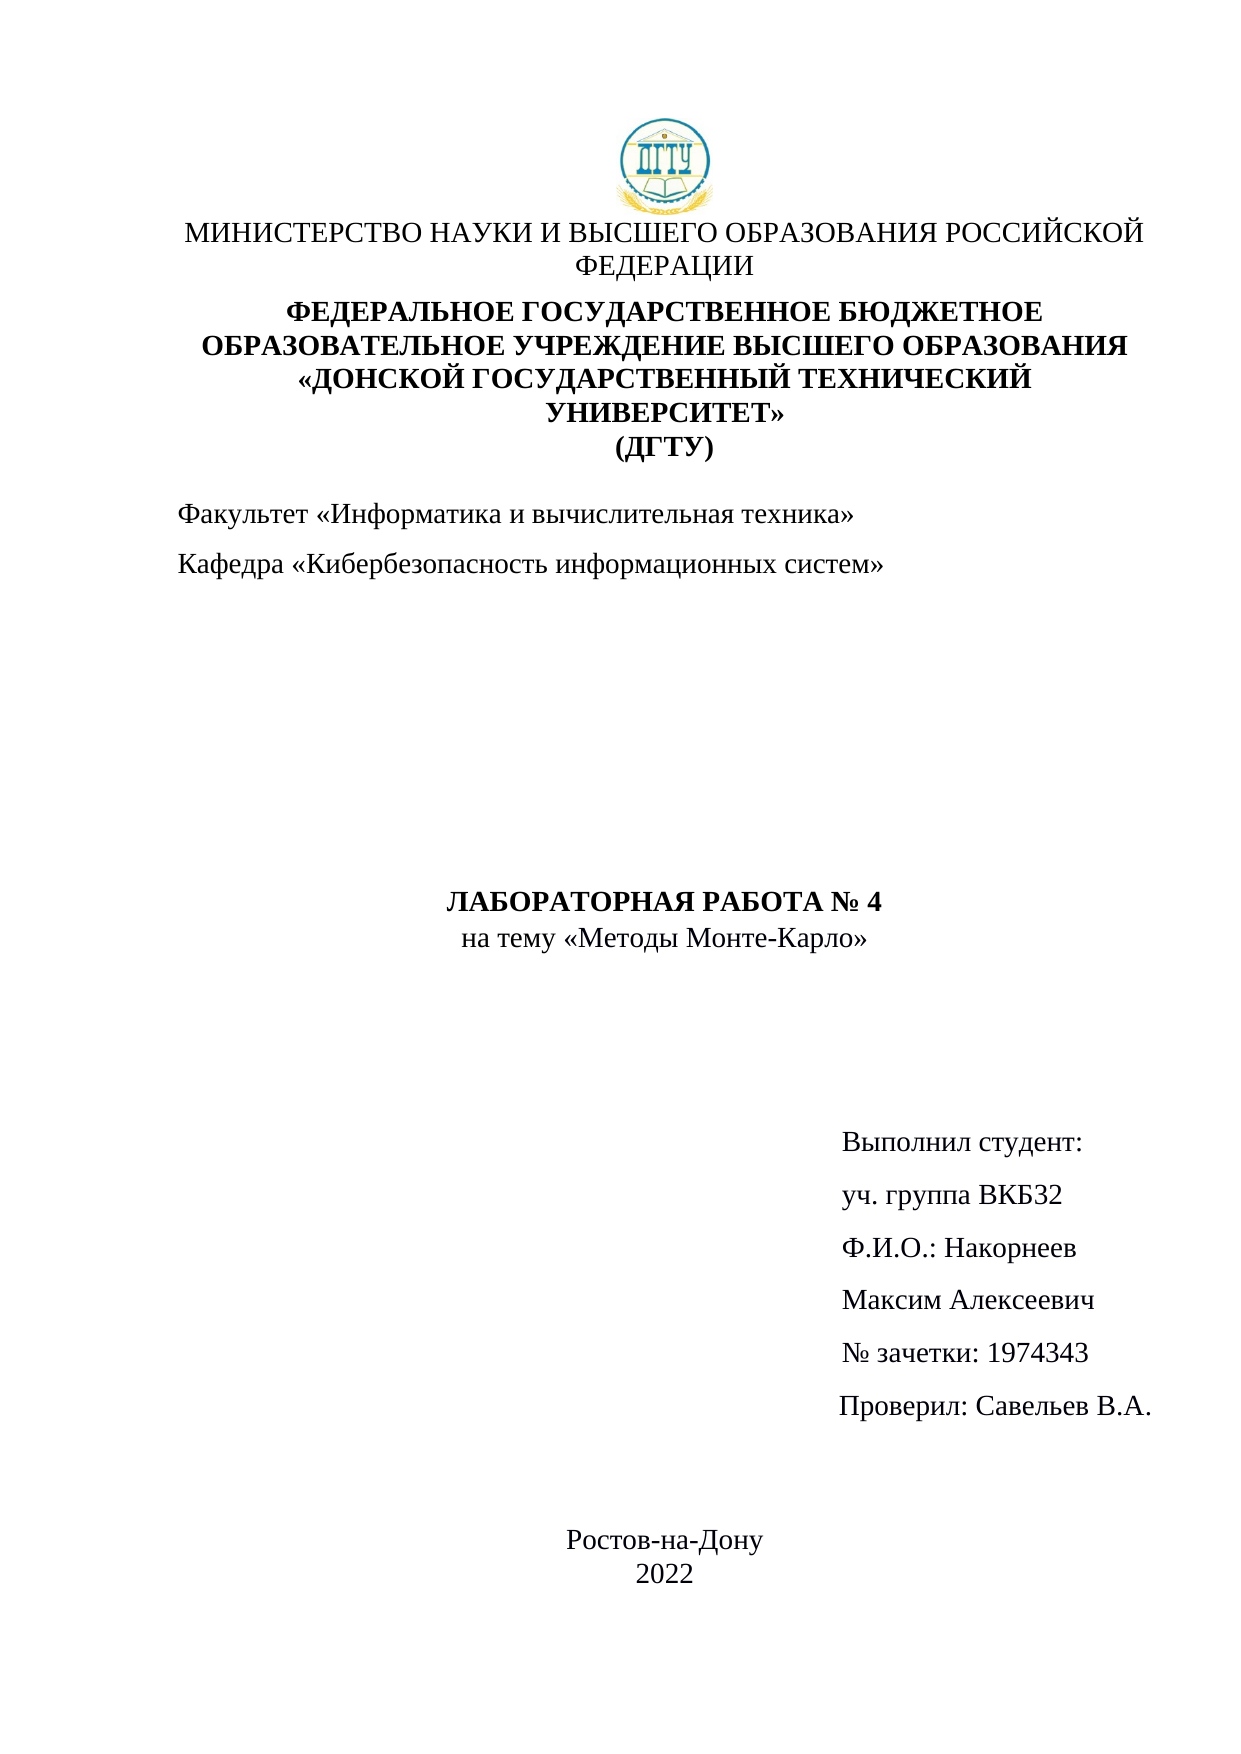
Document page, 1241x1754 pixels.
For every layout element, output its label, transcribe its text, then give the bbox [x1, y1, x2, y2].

text (ДГТУ) [177, 429, 1152, 462]
text МИНИСТЕРСТВО НАУКИ И ВЫСШЕГО ОБРАЗОВАНИЯ РОССИЙСКОЙ ФЕДЕРАЦИИ [177, 215, 1152, 282]
text Проверил: Савельев В.А. [177, 1388, 1152, 1422]
text Максим Алексеевич [88, 1282, 1152, 1316]
text ЛАБОРАТОРНАЯ РАБОТА № 4 [177, 884, 1152, 918]
text Факультет «Информатика и вычислительная техника» [177, 496, 1152, 529]
text Выполнил студент: [88, 1124, 1152, 1158]
text Кафедра «Кибербезопасность информационных систем» [177, 546, 1152, 580]
picture [616, 118, 713, 215]
text ОБРАЗОВАТЕЛЬНОЕ УЧРЕЖДЕНИЕ ВЫСШЕГО ОБРАЗОВАНИЯ [177, 328, 1152, 362]
text на тему «Методы Монте-Карло» [177, 920, 1152, 954]
text № зачетки: 1974343 [88, 1335, 1152, 1369]
text ФЕДЕРАЛЬНОЕ ГОСУДАРСТВЕННОЕ БЮДЖЕТНОЕ [177, 294, 1152, 328]
text 2022 [177, 1556, 1152, 1589]
text уч. группа ВКБ32 [88, 1177, 1152, 1210]
text «ДОНСКОЙ ГОСУДАРСТВЕННЫЙ ТЕХНИЧЕСКИЙ УНИВЕРСИТЕТ» [177, 362, 1152, 429]
text Ростов-на-Дону [177, 1522, 1152, 1556]
text Ф.И.О.: Накорнеев [88, 1230, 1152, 1263]
